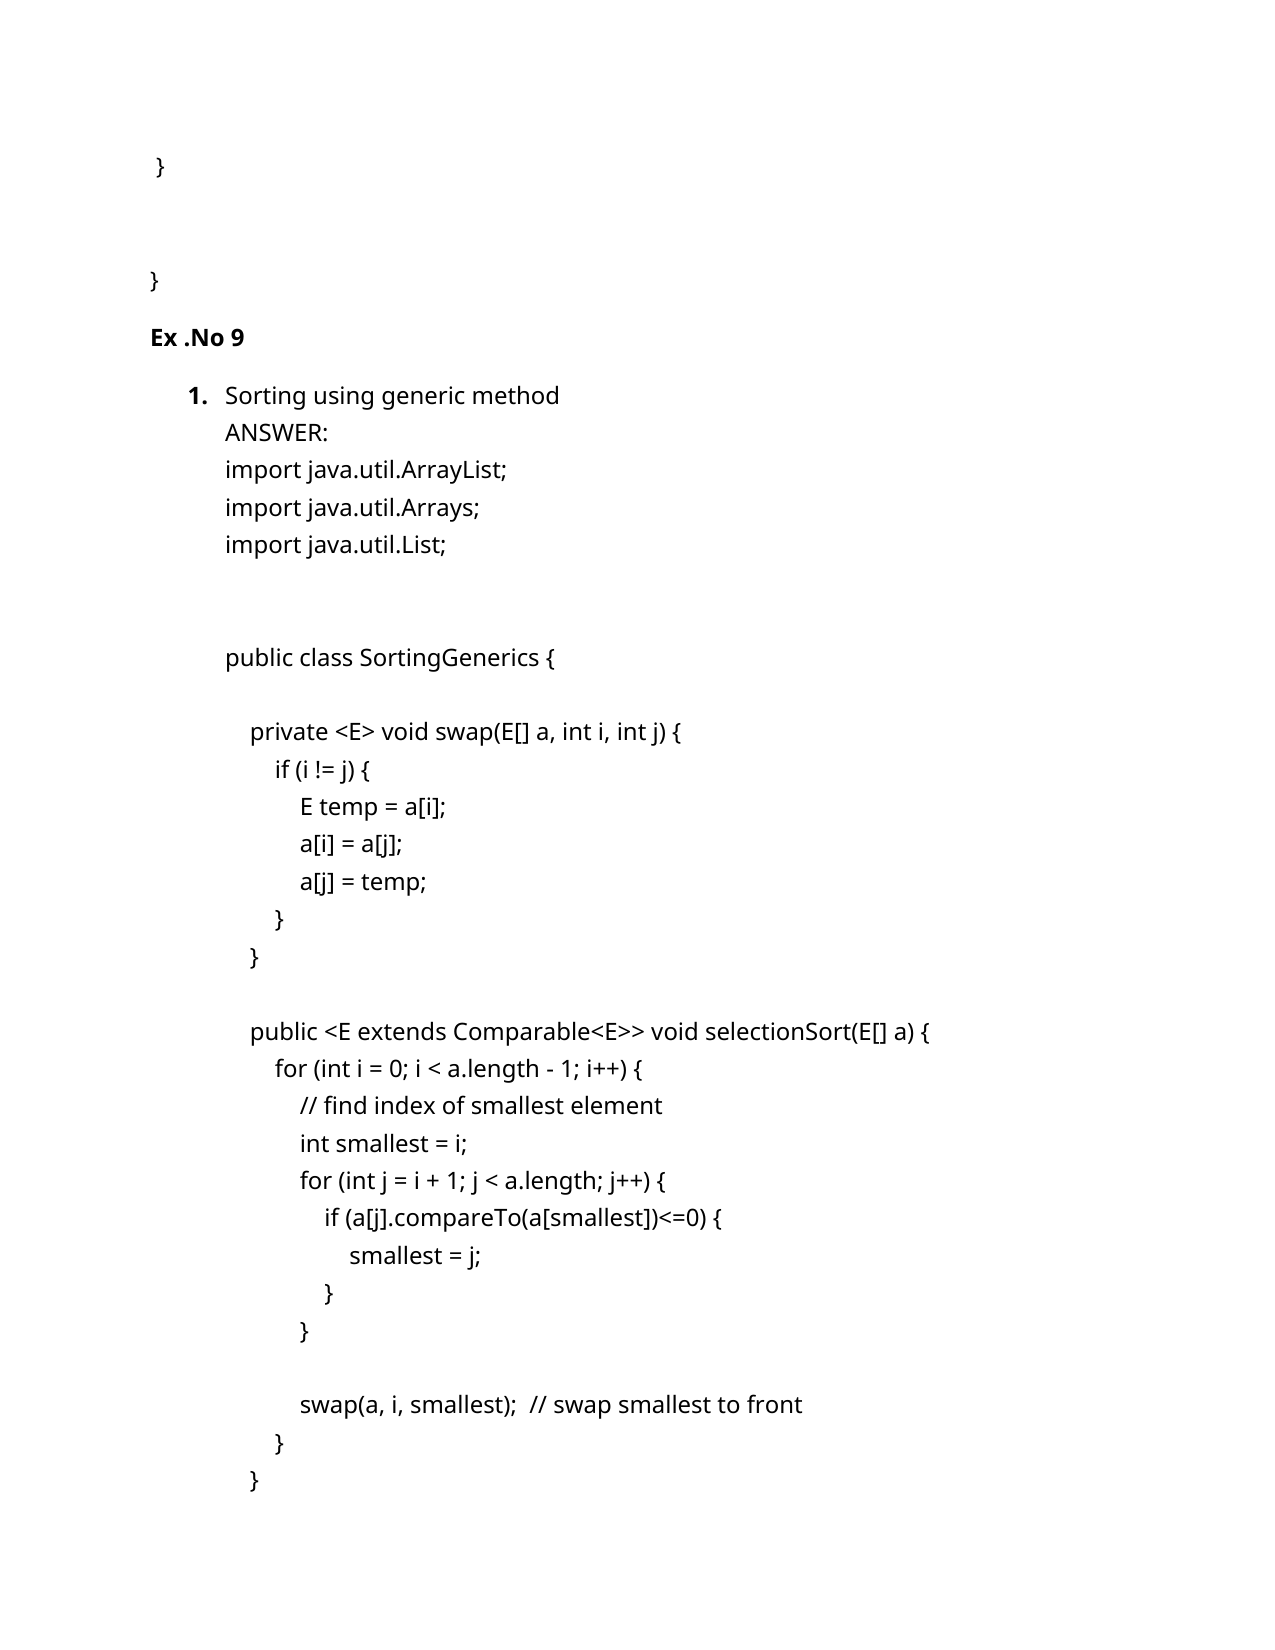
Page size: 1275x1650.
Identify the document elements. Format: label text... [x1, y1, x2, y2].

list a[i] = a[j]; [225, 827, 1125, 860]
list E temp = a[i]; [225, 790, 1125, 822]
list Sorting using generic method [187, 378, 1125, 411]
list private <E> void swap(E[] a, int i, int j) { [225, 715, 1125, 748]
list for (int j = i + 1; j < a.length; j++) { [225, 1164, 1125, 1196]
text Ex .No 9 [150, 320, 1125, 353]
list } [225, 1463, 1125, 1496]
list if (a[j].compareTo(a[smallest])<=0) { [225, 1201, 1125, 1234]
list int smallest = i; [225, 1126, 1125, 1159]
list } [225, 902, 1125, 935]
list } [225, 939, 1125, 972]
list } [225, 1313, 1125, 1346]
list import java.util.List; [225, 528, 1125, 561]
list } [225, 1426, 1125, 1458]
list ANSWER: [225, 416, 1125, 448]
list for (int i = 0; i < a.length - 1; i++) { [225, 1052, 1125, 1084]
list } [225, 1276, 1125, 1309]
list public <E extends Comparable<E>> void selectionSort(E[] a) { [225, 1014, 1125, 1047]
list swap(a, i, smallest); // swap smallest to front [225, 1388, 1125, 1421]
text } [150, 263, 1125, 295]
list import java.util.Arrays; [225, 491, 1125, 523]
text } [150, 150, 1125, 181]
list public class SortingGenerics { [225, 640, 1125, 673]
list // find index of smallest element [225, 1089, 1125, 1122]
list a[j] = temp; [225, 865, 1125, 897]
list if (i != j) { [225, 752, 1125, 785]
list import java.util.ArrayList; [225, 453, 1125, 486]
list smallest = j; [225, 1239, 1125, 1271]
